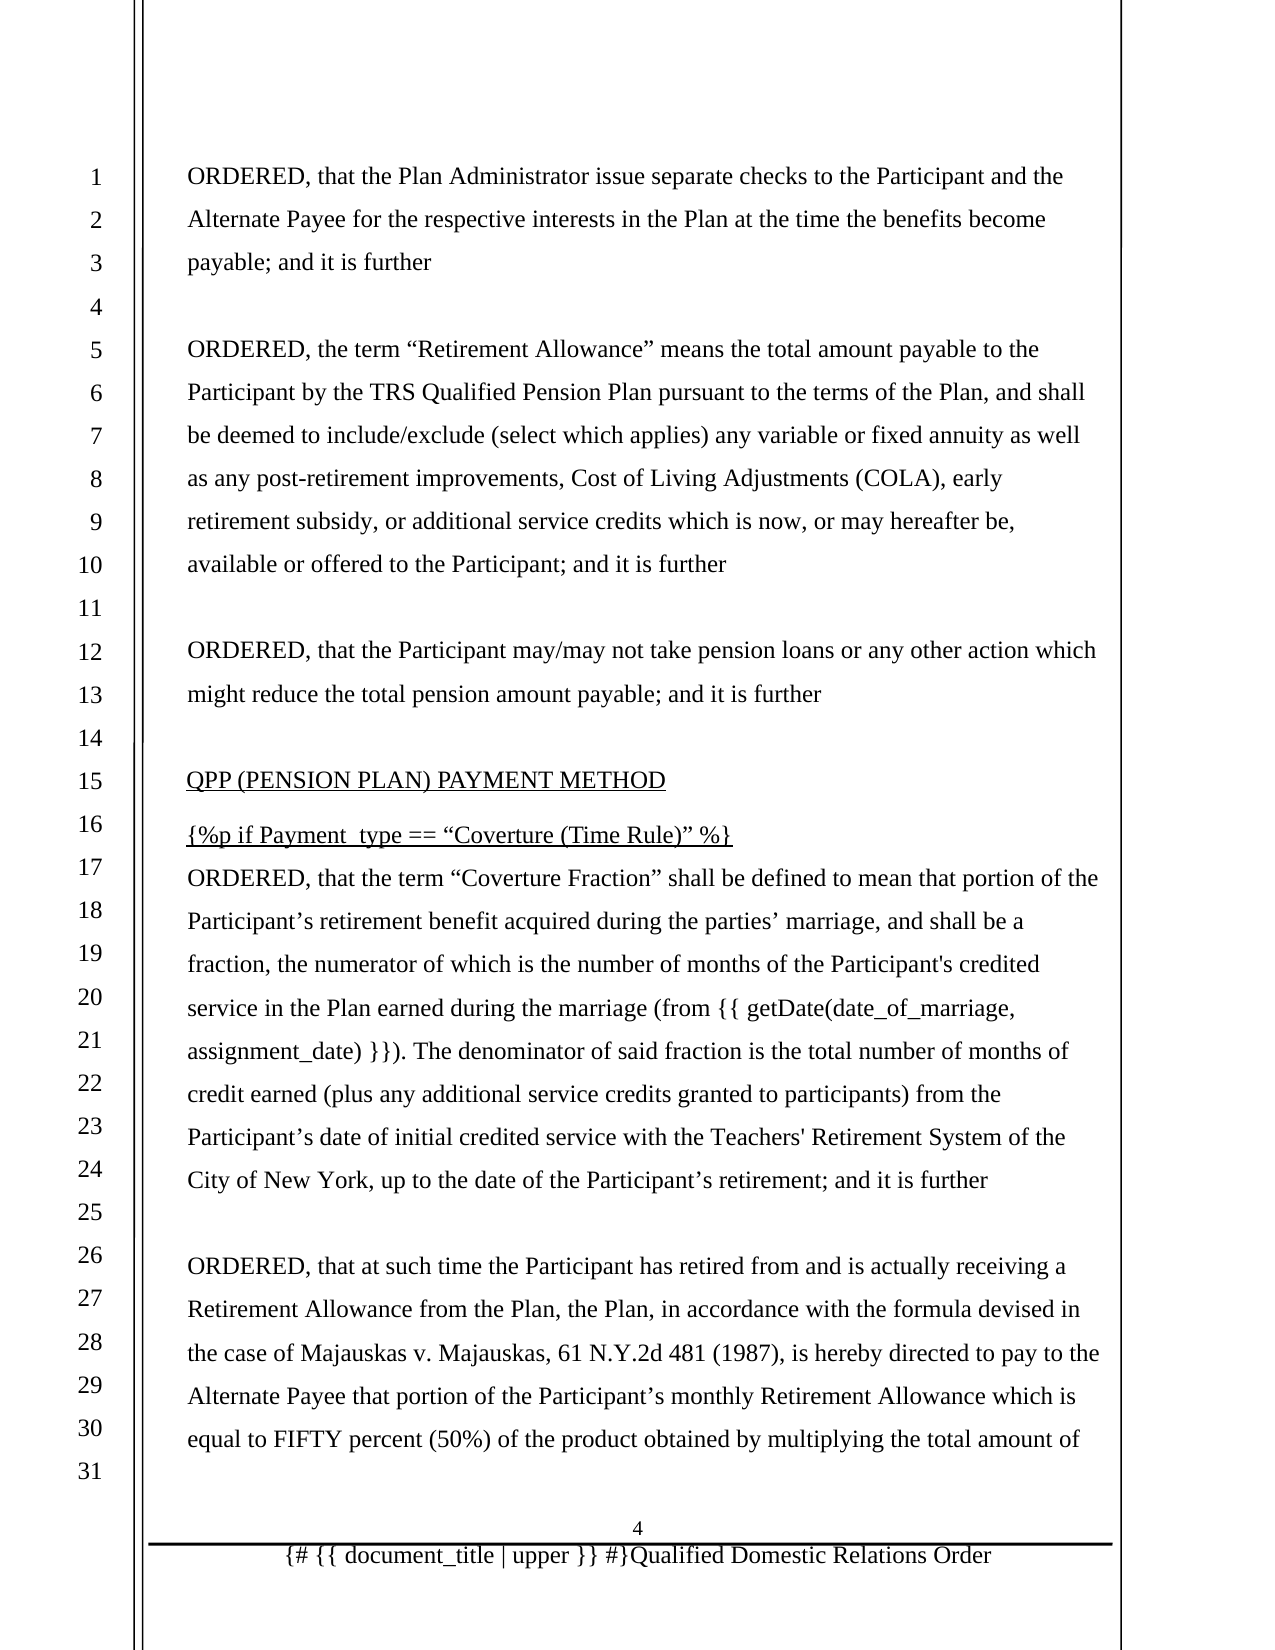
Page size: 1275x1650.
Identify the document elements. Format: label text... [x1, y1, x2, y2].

text ORDERED, that the Participant may/may not take pension loans or any other action which might reduce the total pension amount payable; and it is further [187, 636, 1106, 707]
subtitle {%p if Payment_type == “Coverture (Time Rule)” %} [186, 820, 1106, 849]
text ORDERED, that the term “Coverture Fraction” shall be defined to mean that portion of the Participant’s retirement benefit acquired during the parties’ marriage, and shall be a fraction, the numerator of which is the number of months of the Participant's credited service in the Plan earned during the marriage (from {{ getDate(date_of_marriage, assignment_date) }}). The denominator of said fraction is the total number of months of credit earned (plus any additional service credits granted to participants) from the Participant’s date of initial credited service with the Teachers' Retirement System of the City of New York, up to the date of the Participant’s retirement; and it is further [187, 863, 1106, 1194]
subtitle QPP (PENSION PLAN) PAYMENT METHOD [186, 765, 1106, 794]
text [187, 1251, 1106, 1453]
text ORDERED, the term “Retirement Allowance” means the total amount payable to the Participant by the TRS Qualified Pension Plan pursuant to the terms of the Plan, and shall be deemed to include/exclude (select which applies) any variable or fixed annuity as well as any post-retirement improvements, Cost of Living Adjustments (COLA), early retirement subsidy, or additional service credits which is now, or may hereafter be, available or offered to the Participant; and it is further [187, 334, 1106, 578]
text ORDERED, that the Plan Administrator issue separate checks to the Participant and the Alternate Payee for the respective interests in the Plan at the time the benefits become payable; and it is further [187, 161, 1106, 276]
